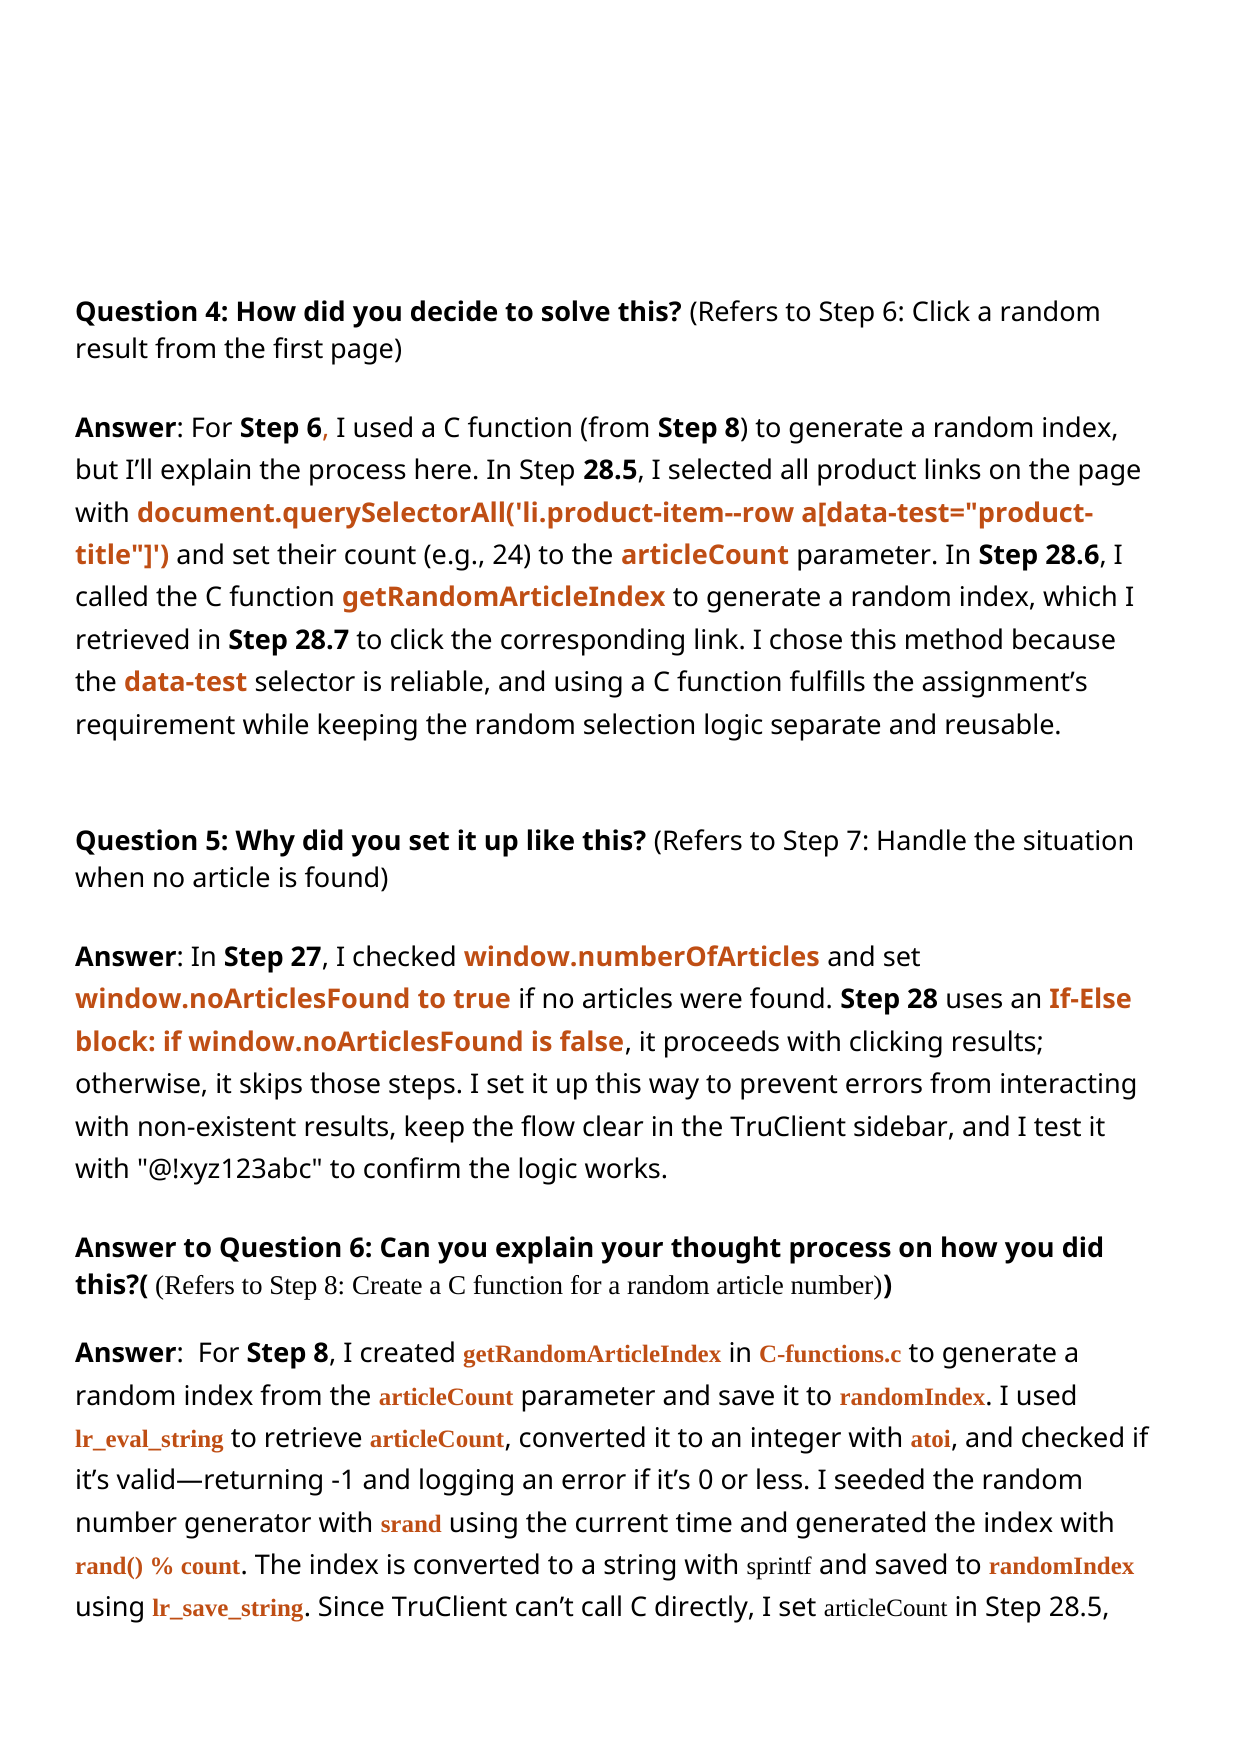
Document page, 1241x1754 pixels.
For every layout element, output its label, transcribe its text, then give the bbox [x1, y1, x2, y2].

text Answer: For Step 6, I used a C function (from Step 8) to generate a random index, but I’ll explain the process here. In Step 28.5, I selected all product links on the page with document.querySelectorAll('li.product-item--row a[data-test="product-title"]') and set their count (e.g., 24) to the articleCount parameter. In Step 28.6, I called the C function getRandomArticleIndex to generate a random index, which I retrieved in Step 28.7 to click the corresponding link. I chose this method because the data-test selector is reliable, and using a C function fulfills the assignment’s requirement while keeping the random selection logic separate and reusable. [75, 366, 1165, 742]
text Question 4: How did you decide to solve this? (Refers to Step 6: Click a random result from the first page) [75, 292, 1165, 366]
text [75, 1333, 1165, 1625]
text Answer: In Step 27, I checked window.numberOfArticles and set window.noArticlesFound to true if no articles were found. Step 28 uses an If-Else block: if window.noArticlesFound is false, it proceeds with clicking results; otherwise, it skips those steps. I set it up this way to prevent errors from interacting with non-existent results, keep the flow clear in the TruClient sidebar, and I test it with "@!xyz123abc" to confirm the logic works. [75, 895, 1165, 1186]
text Question 5: Why did you set it up like this? (Refers to Step 7: Handle the situation when no article is found) [75, 821, 1165, 895]
text Answer to Question 6: Can you explain your thought process on how you did this?( (Refers to Step 8: Create a C function for a random article number)) [75, 1229, 1165, 1302]
